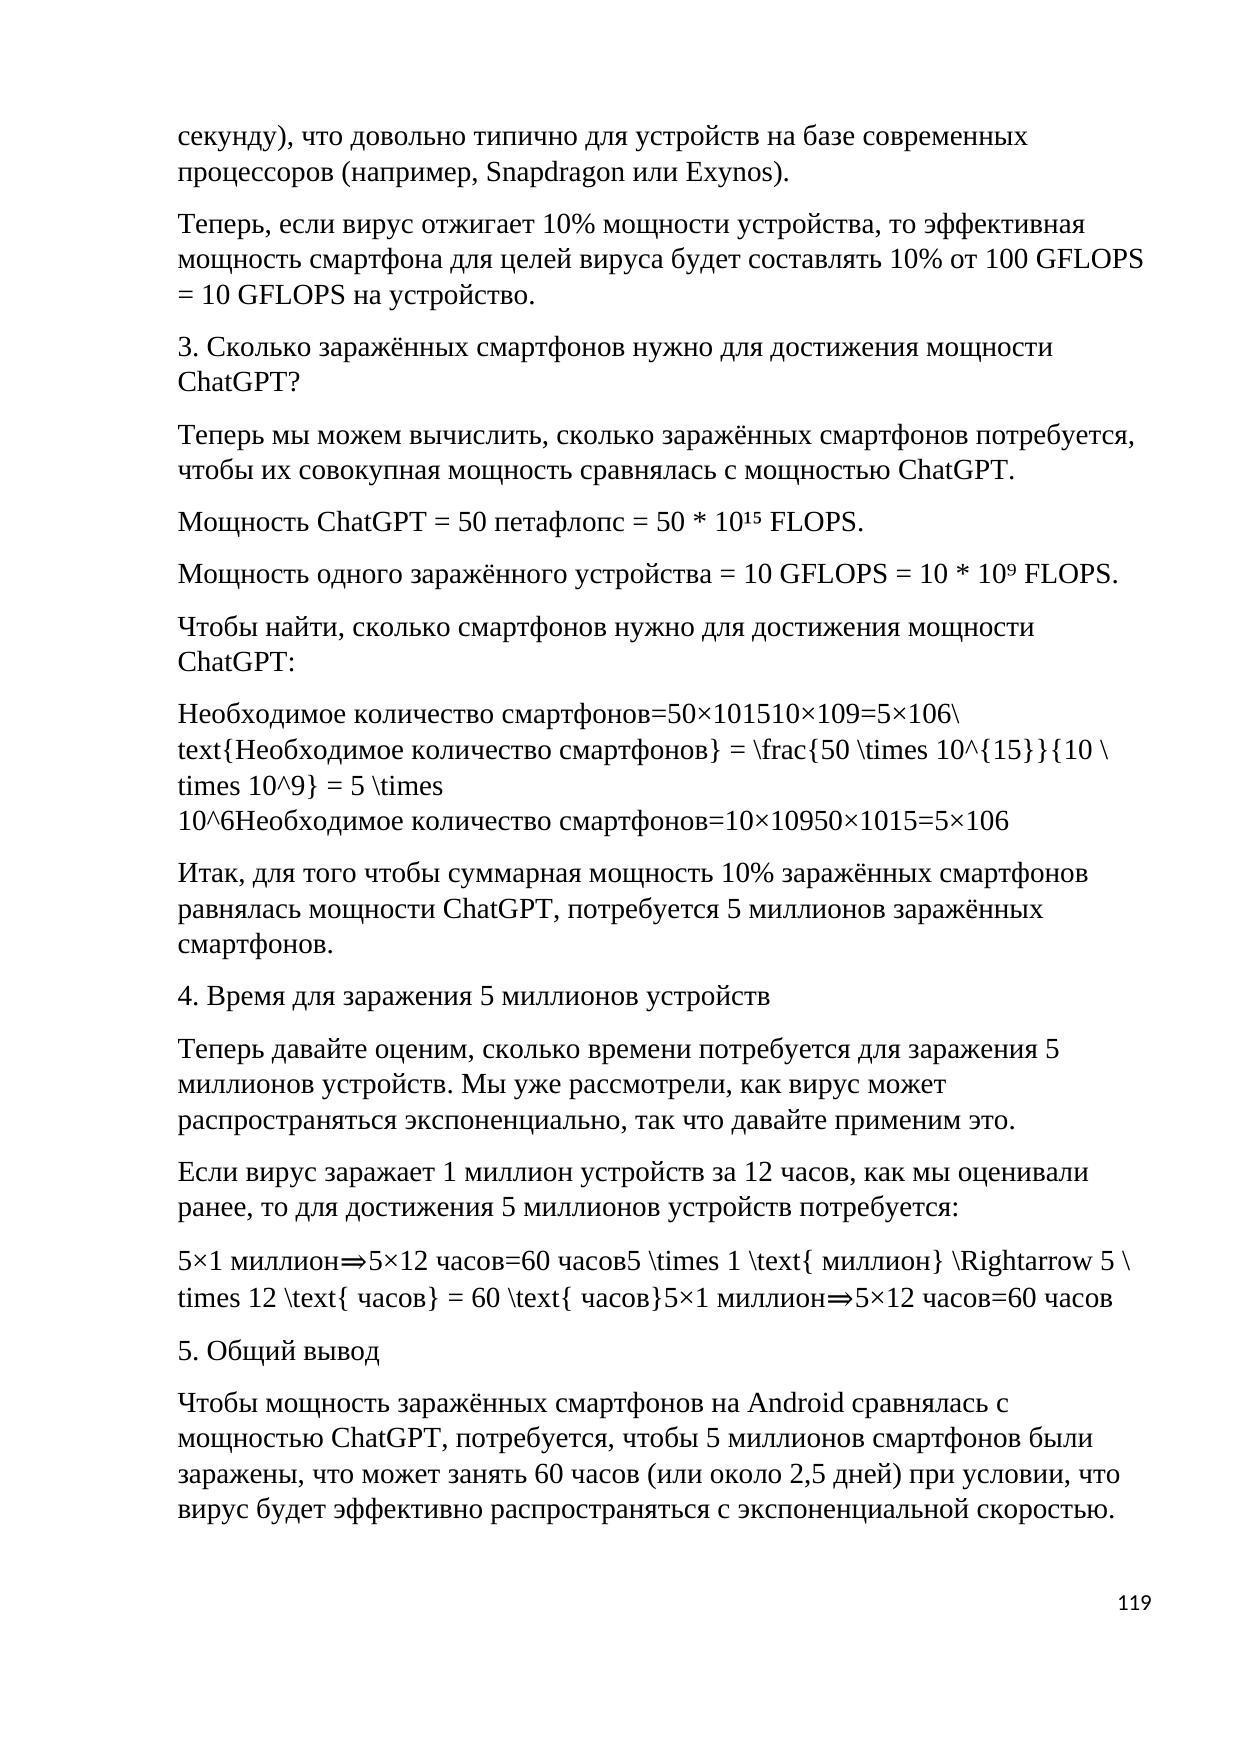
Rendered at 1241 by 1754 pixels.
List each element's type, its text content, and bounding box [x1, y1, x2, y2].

text Теперь давайте оценим, сколько времени потребуется для заражения 5 миллионов устройств. Мы уже рассмотрели, как вирус может распространяться экспоненциально, так что давайте применим это. [177, 1031, 1152, 1135]
text Чтобы найти, сколько смартфонов нужно для достижения мощности ChatGPT: [177, 609, 1152, 678]
text 5×1 миллион⇒5×12 часов=60 часов5 \times 1 \text{ миллион} \Rightarrow 5 \times 12 \text{ часов} = 60 \text{ часов}5×1 миллион⇒5×12 часов=60 часов [177, 1242, 1152, 1314]
text Теперь мы можем вычислить, сколько заражённых смартфонов потребуется, чтобы их совокупная мощность сравнялась с мощностью ChatGPT. [177, 417, 1152, 486]
text Чтобы мощность заражённых смартфонов на Android сравнялась с мощностью ChatGPT, потребуется, чтобы 5 миллионов смартфонов были заражены, что может занять 60 часов (или около 2,5 дней) при условии, что вирус будет эффективно распространяться с экспоненциальной скоростью. [177, 1385, 1152, 1525]
text 4. Время для заражения 5 миллионов устройств [177, 978, 1152, 1012]
text 3. Сколько заражённых смартфонов нужно для достижения мощности ChatGPT? [177, 329, 1152, 398]
text Мощность ChatGPT = 50 петафлопс = 50 * 10¹⁵ FLOPS. [177, 504, 1152, 538]
text Мощность одного заражённого устройства = 10 GFLOPS = 10 * 10⁹ FLOPS. [177, 557, 1152, 590]
text Теперь, если вирус отжигает 10% мощности устройства, то эффективная мощность смартфона для целей вируса будет составлять 10% от 100 GFLOPS = 10 GFLOPS на устройство. [177, 206, 1152, 310]
text Необходимое количество смартфонов=50×101510×109=5×106\text{Необходимое количество смартфонов} = \frac{50 \times 10^{15}}{10 \times 10^9} = 5 \times 10^6Необходимое количество смартфонов=10×10950×1015​=5×106 [177, 697, 1152, 837]
text 5. Общий вывод [177, 1333, 1152, 1366]
text Итак, для того чтобы суммарная мощность 10% заражённых смартфонов равнялась мощности ChatGPT, потребуется 5 миллионов заражённых смартфонов. [177, 855, 1152, 960]
text Если вирус заражает 1 миллион устройств за 12 часов, как мы оценивали ранее, то для достижения 5 миллионов устройств потребуется: [177, 1154, 1152, 1223]
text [177, 118, 1152, 187]
